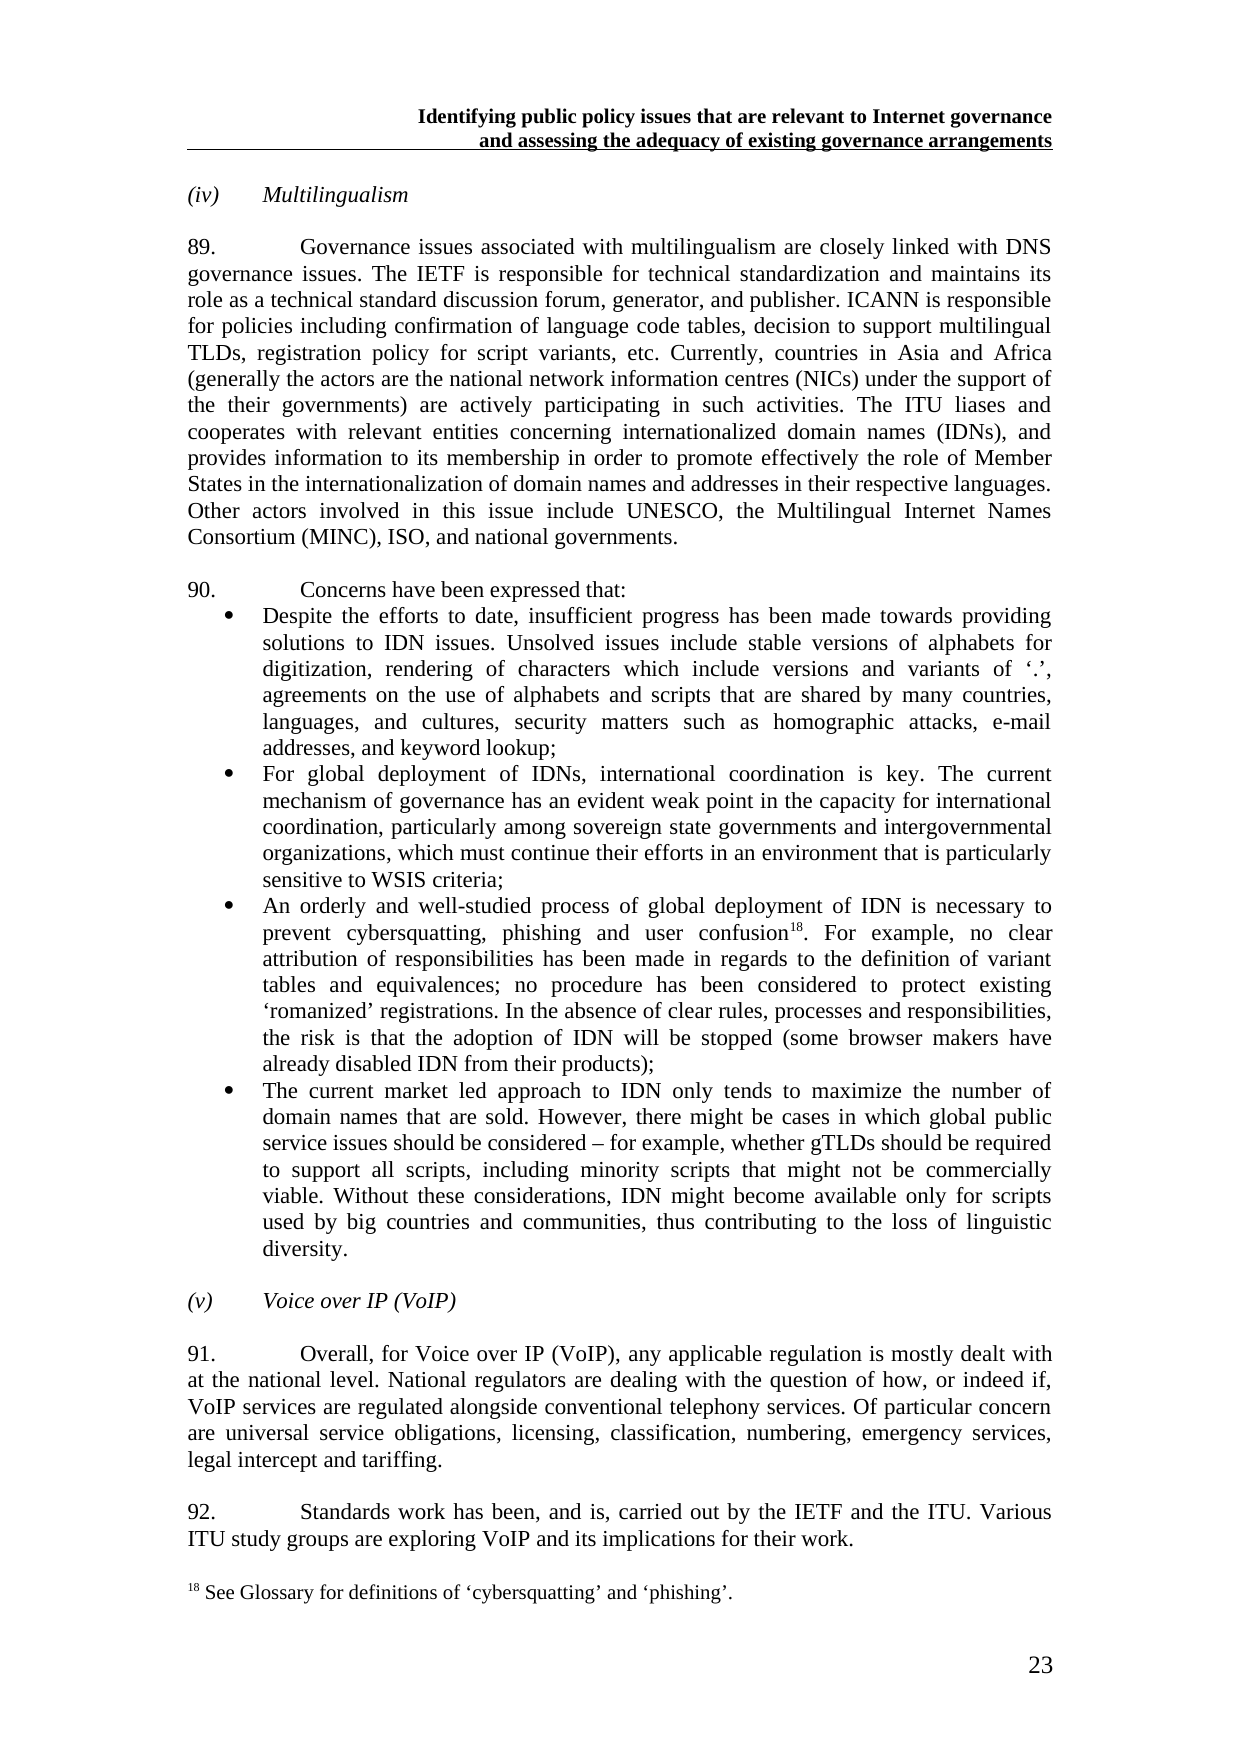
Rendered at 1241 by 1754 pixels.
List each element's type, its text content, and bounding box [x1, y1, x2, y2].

list Despite the efforts to date, insufficient progress has been made towards providing solutions to IDN issues. Unsolved issues include stable versions of alphabets for digitization, rendering of characters which include versions and variants of ‘.’, agreements on the use of alphabets and scripts that are shared by many countries, languages, and cultures, security matters such as homographic attacks, e-mail addresses, and keyword lookup; [225, 602, 1053, 760]
text (iv) Multilingualism [187, 181, 1053, 207]
text (v) Voice over IP (VoIP) [187, 1287, 1053, 1314]
list Governance issues associated with multilingualism are closely linked with DNS governance issues. The IETF is responsible for technical standardization and maintains its role as a technical standard discussion forum, generator, and publisher. ICANN is responsible for policies including confirmation of language code tables, decision to support multilingual TLDs, registration policy for script variants, etc. Currently, countries in Asia and Africa (generally the actors are the national network information centres (NICs) under the support of the their governments) are actively participating in such activities. The ITU liases and cooperates with relevant entities concerning internationalized domain names (IDNs), and provides information to its membership in order to promote effectively the role of Member States in the internationalization of domain names and addresses in their respective languages. Other actors involved in this issue include UNESCO, the Multilingual Internet Names Consortium (MINC), ISO, and national governments. [187, 233, 1053, 549]
list For global deployment of IDNs, international coordination is key. The current mechanism of governance has an evident weak point in the capacity for international coordination, particularly among sovereign state governments and intergovernmental organizations, which must continue their efforts in an environment that is particularly sensitive to WSIS criteria; [225, 760, 1053, 892]
list An orderly and well-studied process of global deployment of IDN is necessary to prevent cybersquatting, phishing and user confusion. For example, no clear attribution of responsibilities has been made in regards to the definition of variant tables and equivalences; no procedure has been considered to protect existing ‘romanized’ registrations. In the absence of clear rules, processes and responsibilities, the risk is that the adoption of IDN will be stopped (some browser makers have already disabled IDN from their products); [225, 892, 1053, 1077]
list Concerns have been expressed that: [187, 576, 1053, 602]
list The current market led approach to IDN only tends to maximize the number of domain names that are sold. However, there might be cases in which global public service issues should be considered – for example, whether gTLDs should be required to support all scripts, including minority scripts that might not be commercially viable. Without these considerations, IDN might become available only for scripts used by big countries and communities, thus contributing to the loss of linguistic diversity. [225, 1077, 1053, 1261]
list Standards work has been, and is, carried out by the IETF and the ITU. Various ITU study groups are exploring VoIP and its implications for their work. [187, 1498, 1053, 1551]
list Overall, for Voice over IP (VoIP), any applicable regulation is mostly dealt with at the national level. National regulators are dealing with the question of how, or indeed if, VoIP services are regulated alongside conventional telephony services. Of particular concern are universal service obligations, licensing, classification, numbering, emergency services, legal intercept and tariffing. [187, 1340, 1053, 1472]
